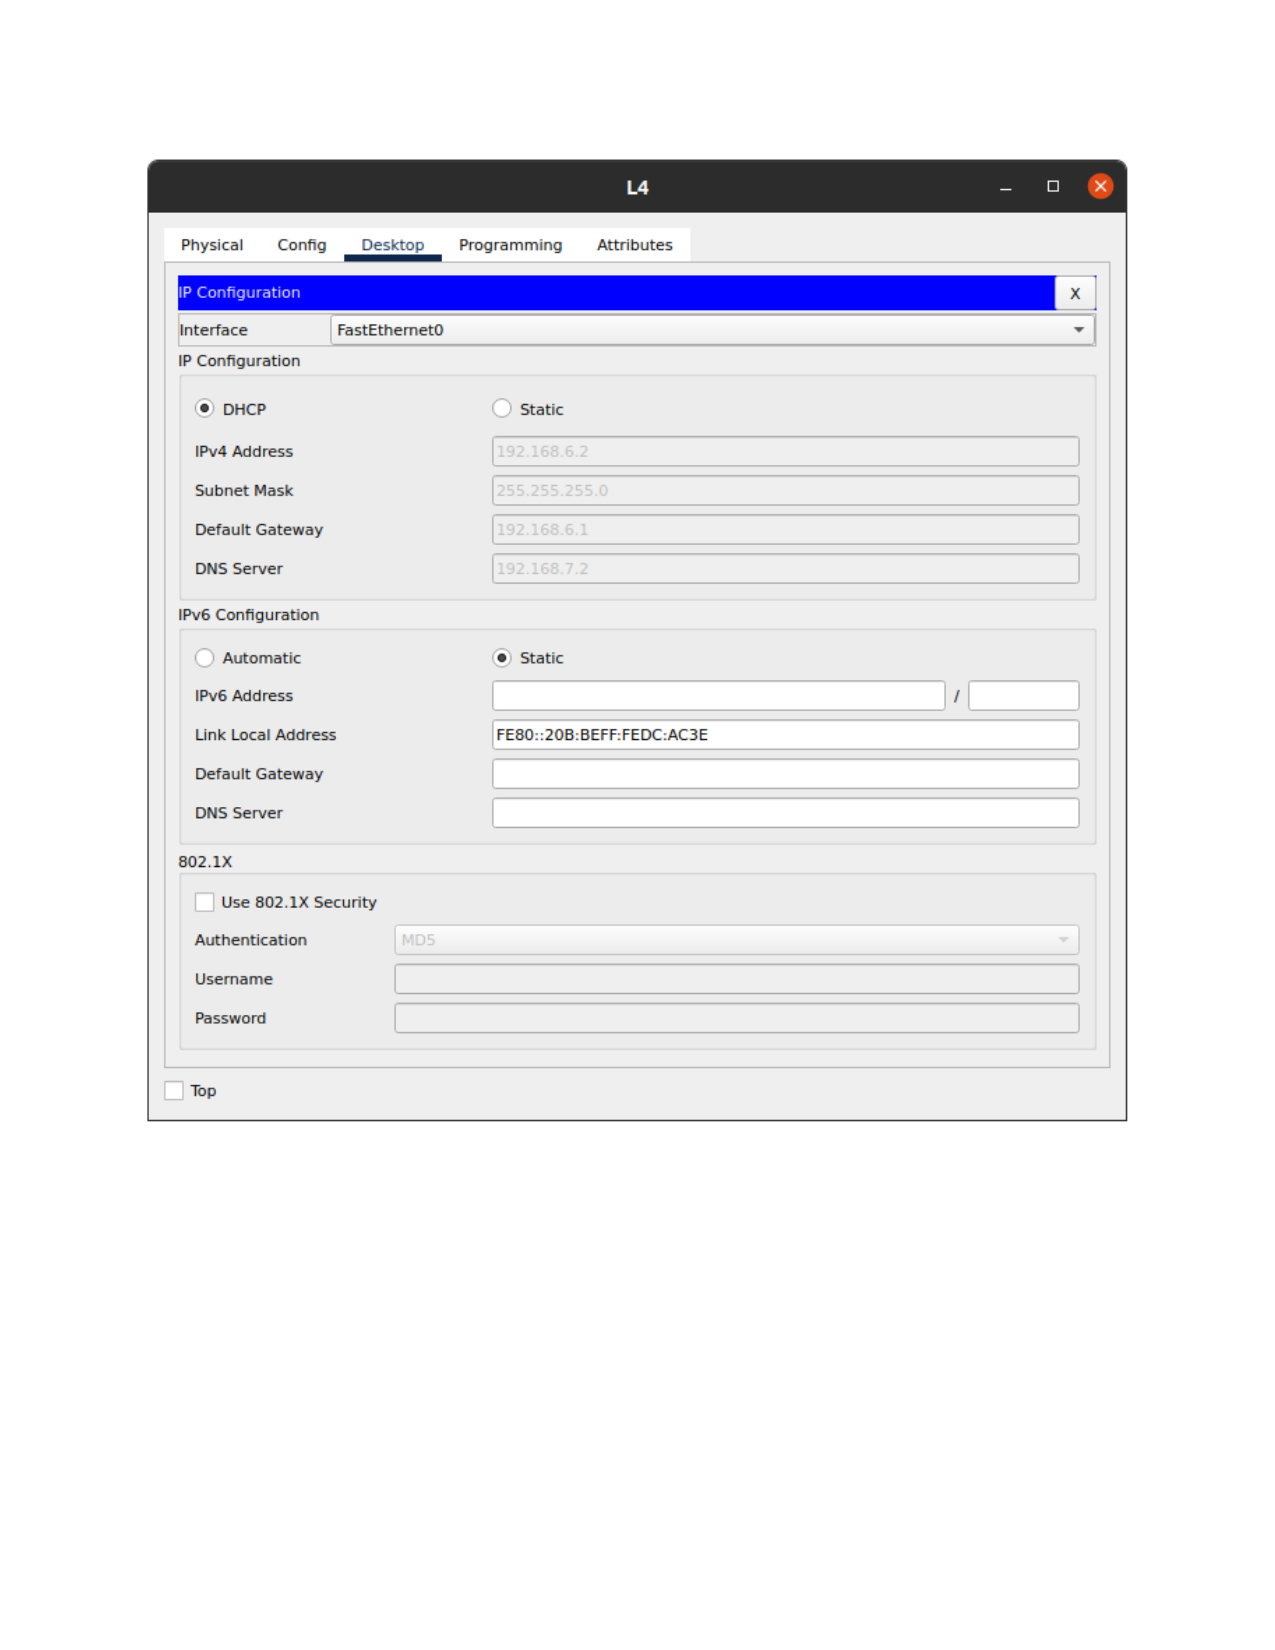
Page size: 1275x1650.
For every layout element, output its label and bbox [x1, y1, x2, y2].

picture [135, 150, 1140, 1134]
